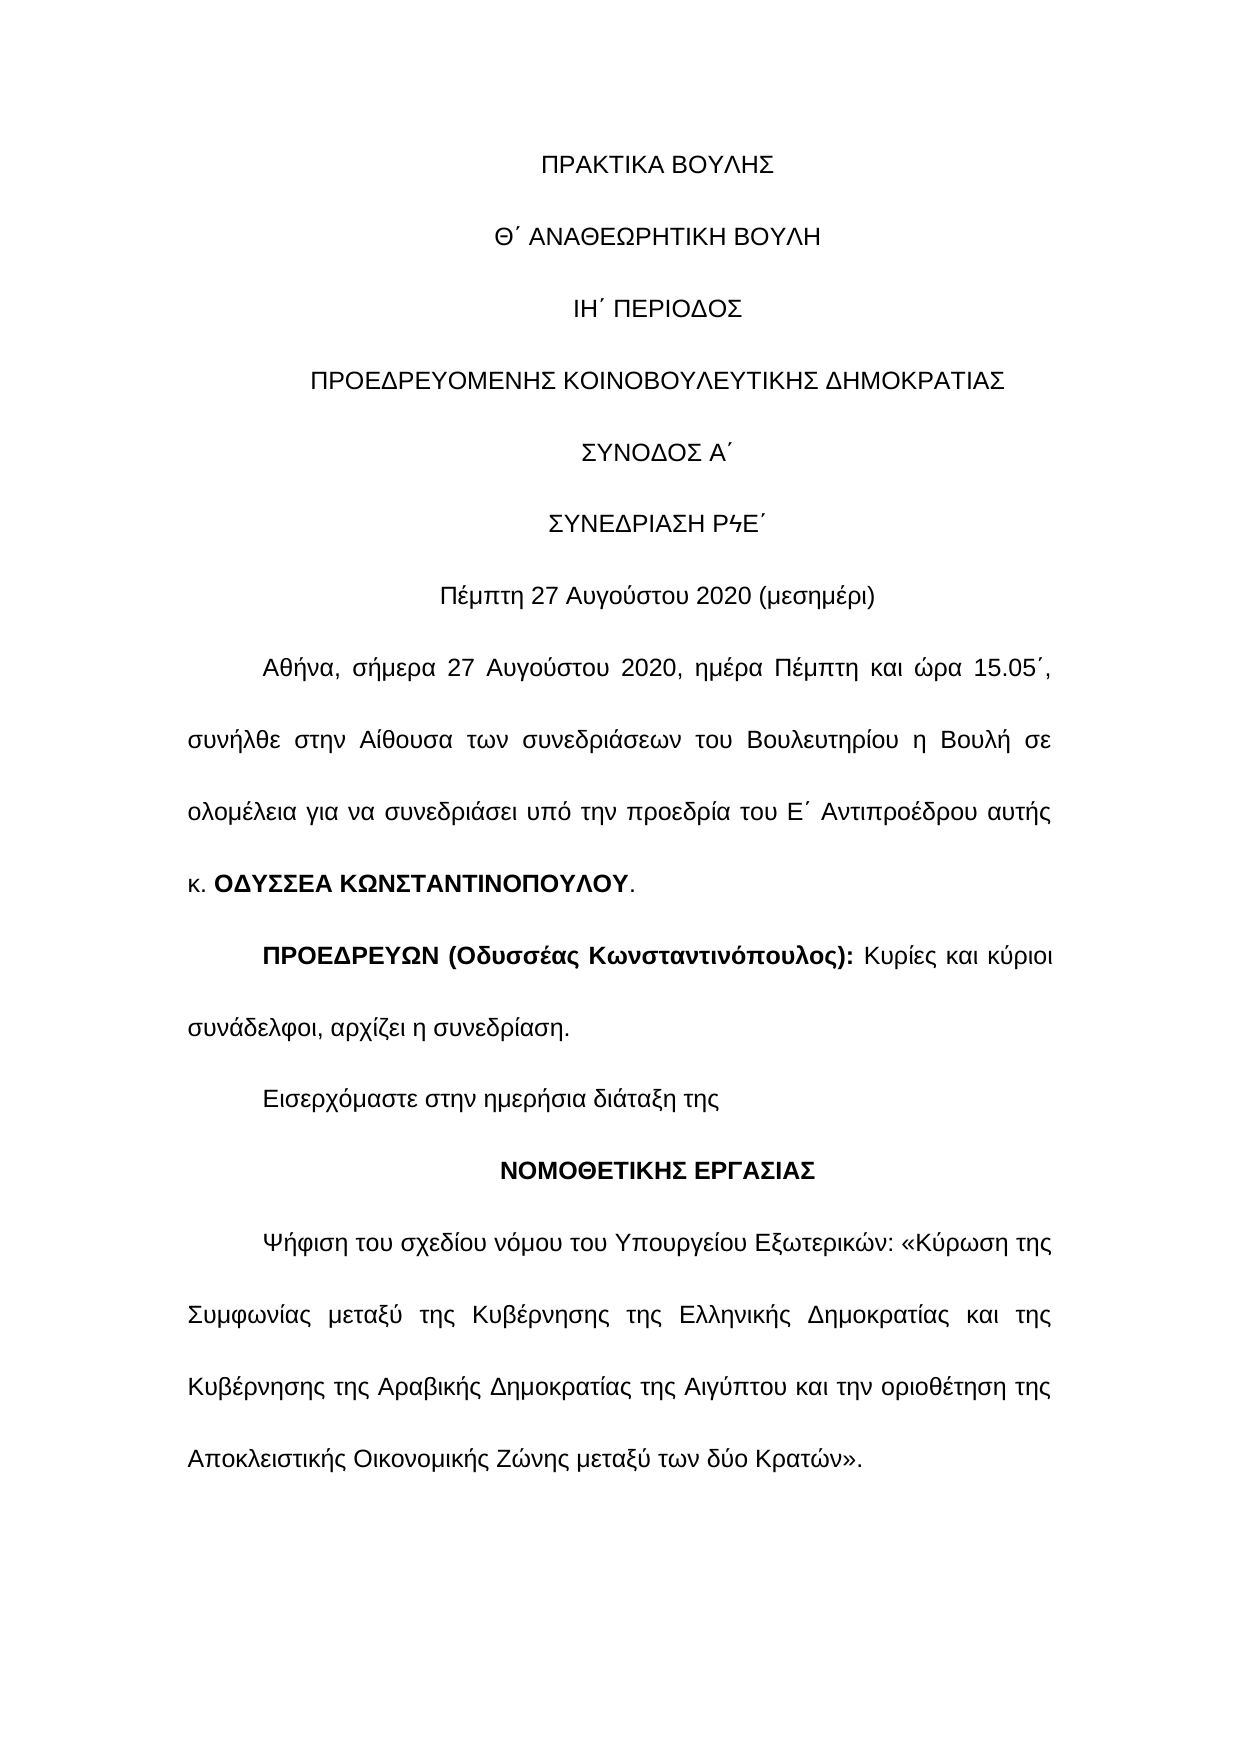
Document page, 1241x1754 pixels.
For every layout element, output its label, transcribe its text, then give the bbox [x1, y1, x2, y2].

text ΝΟΜΟΘΕΤΙΚΗΣ ΕΡΓΑΣΙΑΣ [187, 1156, 1053, 1185]
text Εισερχόμαστε στην ημερήσια διάταξη της [187, 1084, 1053, 1113]
text ΙΗ΄ ΠΕΡΙΟΔΟΣ [187, 294, 1053, 322]
text Αθήνα, σήμερα 27 Αυγούστου 2020, ημέρα Πέμπτη και ώρα 15.05΄, συνήλθε στην Αίθουσα των συνεδριάσεων του Βουλευτηρίου η Βουλή σε ολομέλεια για να συνεδριάσει υπό την προεδρία του Ε΄ Αντιπροέδρου αυτής κ. ΟΔΥΣΣΕΑ ΚΩΝΣΤΑΝΤΙΝΟΠΟΥΛΟΥ. [187, 653, 1053, 897]
text ΣΥΝΟΔΟΣ Α΄ [187, 437, 1053, 466]
text ΣΥΝΕΔΡΙΑΣΗ ΡϟΕ΄ [187, 509, 1053, 538]
text Θ΄ ΑΝΑΘΕΩΡΗΤΙΚΗ ΒΟΥΛΗ [187, 222, 1053, 251]
text Ψήφιση του σχεδίου νόμου του Υπουργείου Εξωτερικών: «Κύρωση της Συμφωνίας μεταξύ της Κυβέρνησης της Ελληνικής Δημοκρατίας και της Κυβέρνησης της Αραβικής Δημοκρατίας της Αιγύπτου και την οριοθέτηση της Αποκλειστικής Οικονομικής Ζώνης μεταξύ των δύο Κρατών». [187, 1228, 1053, 1472]
text Πέμπτη 27 Αυγούστου 2020 (μεσημέρι) [187, 581, 1053, 610]
text ΠΡΟΕΔΡΕΥΟΜΕΝΗΣ ΚΟΙΝΟΒΟΥΛΕΥΤΙΚΗΣ ΔΗΜΟΚΡΑΤΙΑΣ [187, 366, 1053, 394]
text ΠΡΟΕΔΡΕΥΩΝ (Οδυσσέας Κωνσταντινόπουλος): Κυρίες και κύριοι συνάδελφοι, αρχίζει η συνεδρίαση. [187, 941, 1053, 1041]
text ΠΡΑΚΤΙΚΑ ΒΟΥΛΗΣ [187, 150, 1053, 179]
